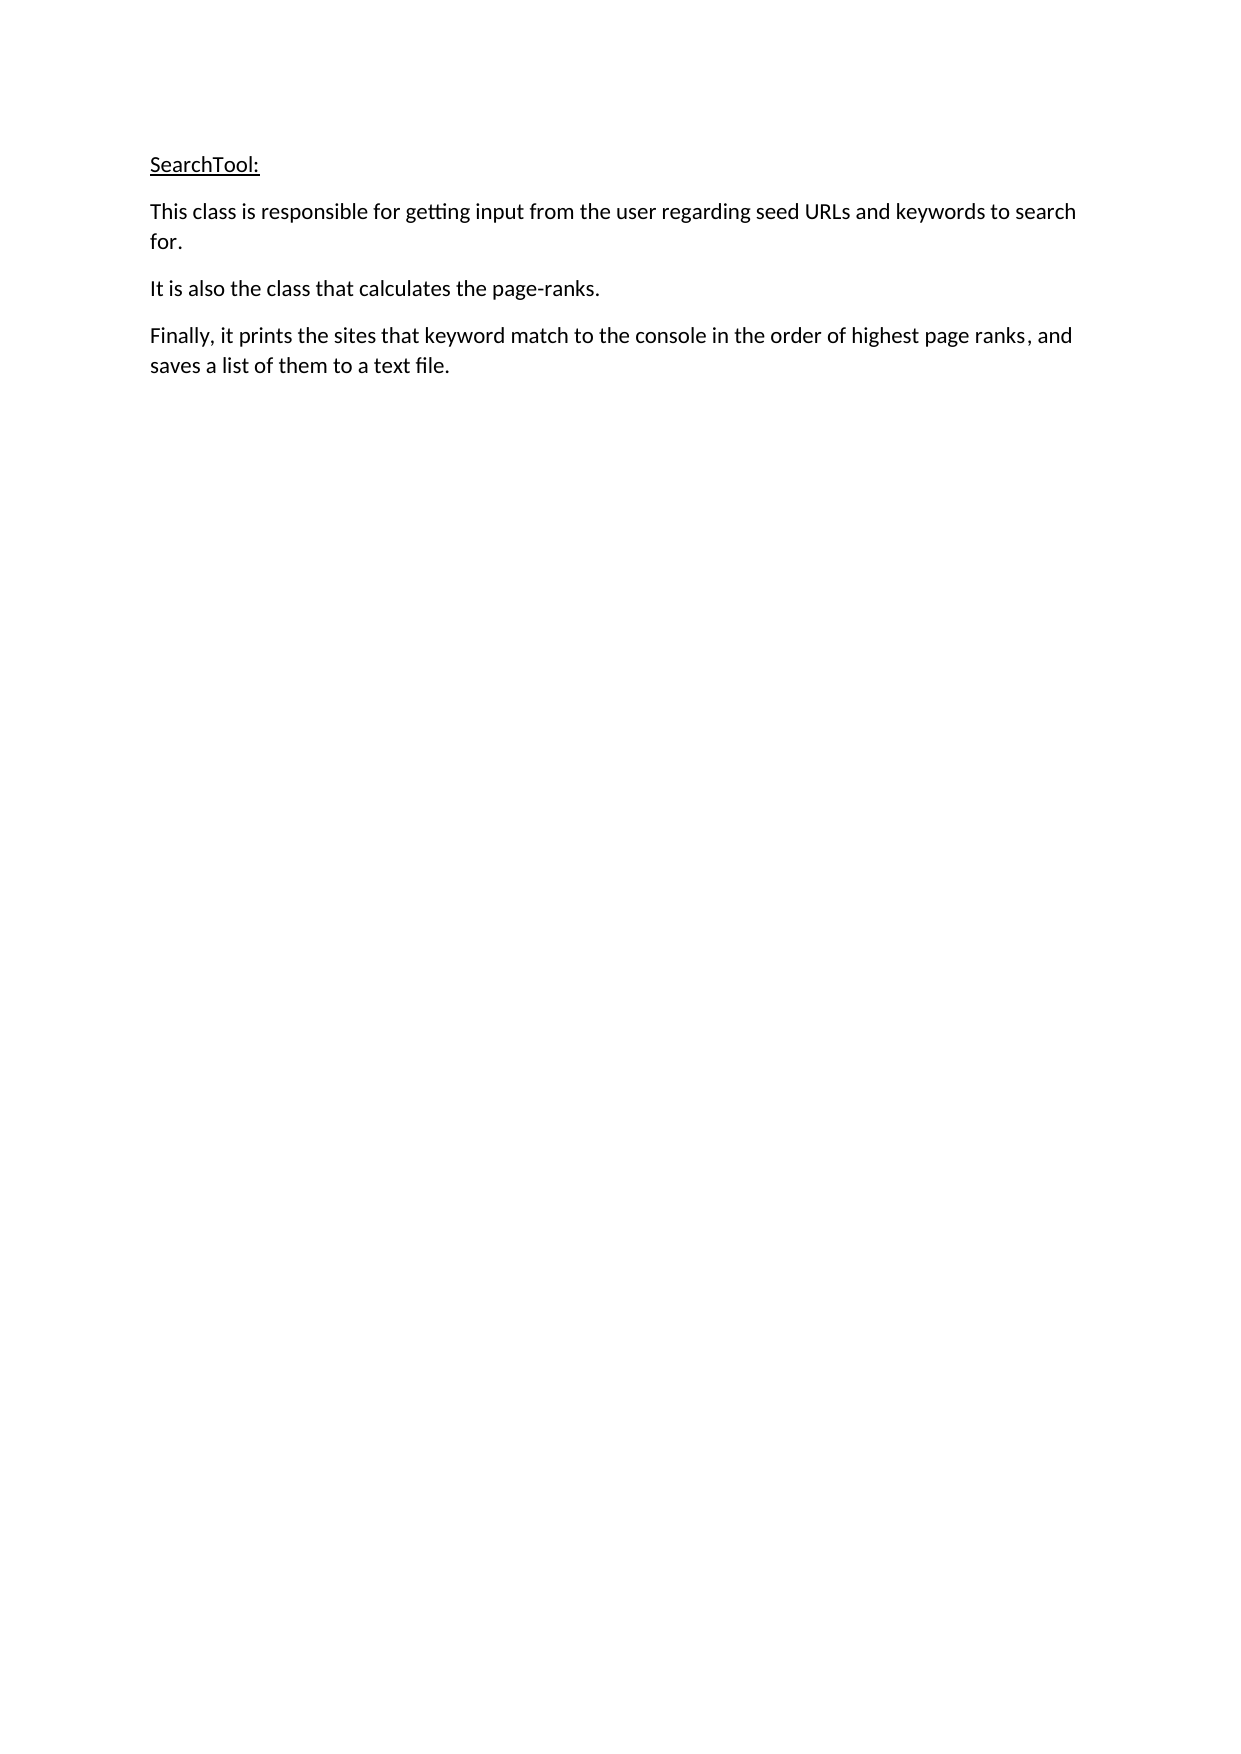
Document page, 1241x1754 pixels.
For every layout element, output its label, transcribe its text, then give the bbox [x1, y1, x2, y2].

text It is also the class that calculates the page-ranks. [150, 274, 1090, 302]
text This class is responsible for getting input from the user regarding seed URLs and keywords to search for. [150, 197, 1090, 255]
text SearchTool: [150, 150, 1090, 178]
text Finally, it prints the sites that keyword match to the console in the order of highest page ranks, and saves a list of them to a text file. [150, 321, 1090, 379]
